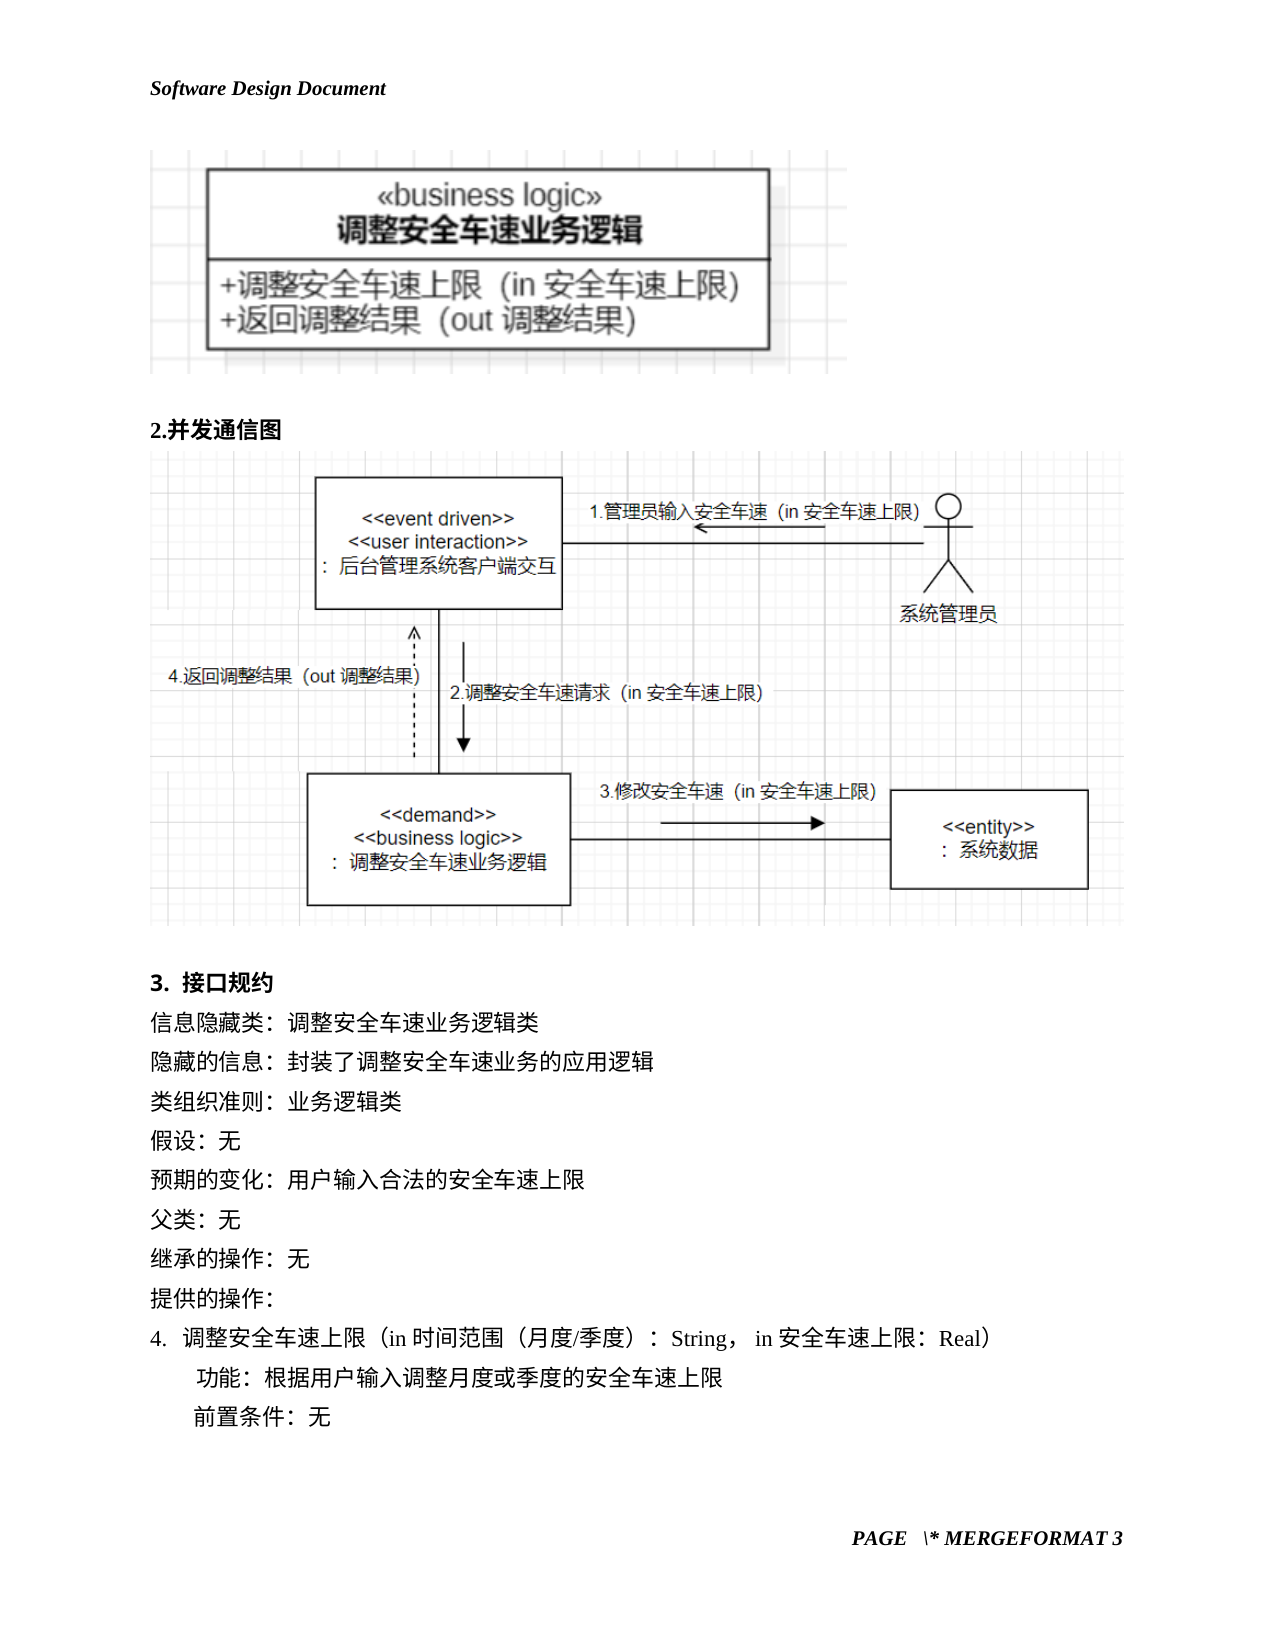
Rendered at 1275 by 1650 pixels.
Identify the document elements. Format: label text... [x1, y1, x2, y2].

text 隐藏的信息：封装了调整安全车速业务的应用逻辑 [150, 1044, 1125, 1077]
text 父类：无 [150, 1202, 1125, 1235]
text 2.并发通信图 [150, 412, 1125, 446]
list 调整安全车速上限（in 时间范围（月度/季度）：String， in 安全车速上限：Real） [150, 1320, 1125, 1353]
text 假设：无 [150, 1123, 1125, 1156]
text 前置条件：无 [194, 1399, 1125, 1432]
picture [150, 451, 1124, 926]
text 预期的变化：用户输入合法的安全车速上限 [150, 1162, 1125, 1196]
text 类组织准则：业务逻辑类 [150, 1083, 1125, 1117]
text 功能：根据用户输入调整月度或季度的安全车速上限 [150, 1360, 1125, 1393]
list 接口规约 [150, 965, 1125, 998]
text 提供的操作： [150, 1281, 1125, 1314]
picture [150, 150, 847, 374]
text 继承的操作：无 [150, 1241, 1125, 1274]
text 信息隐藏类：调整安全车速业务逻辑类 [150, 1004, 1125, 1038]
